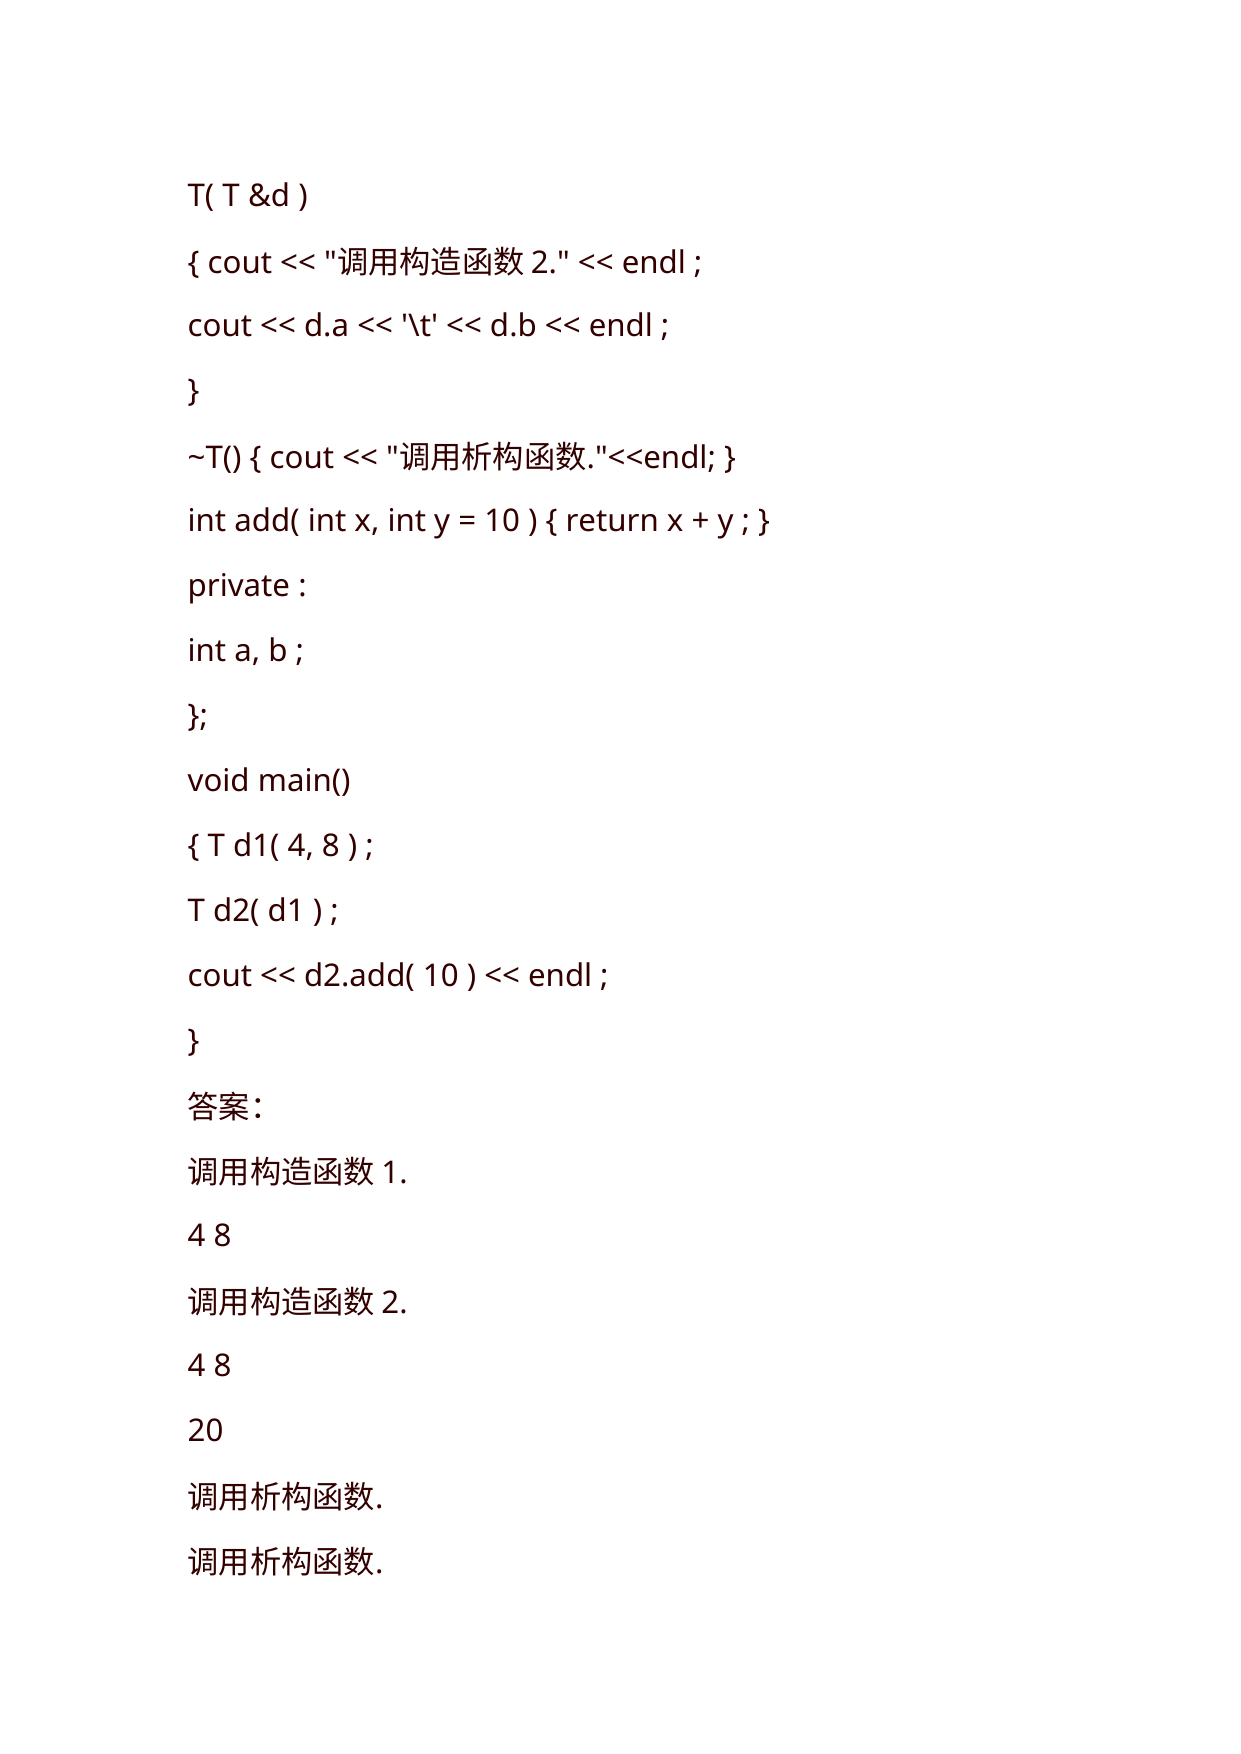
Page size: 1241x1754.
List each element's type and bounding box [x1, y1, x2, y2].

text [187, 162, 1053, 1592]
